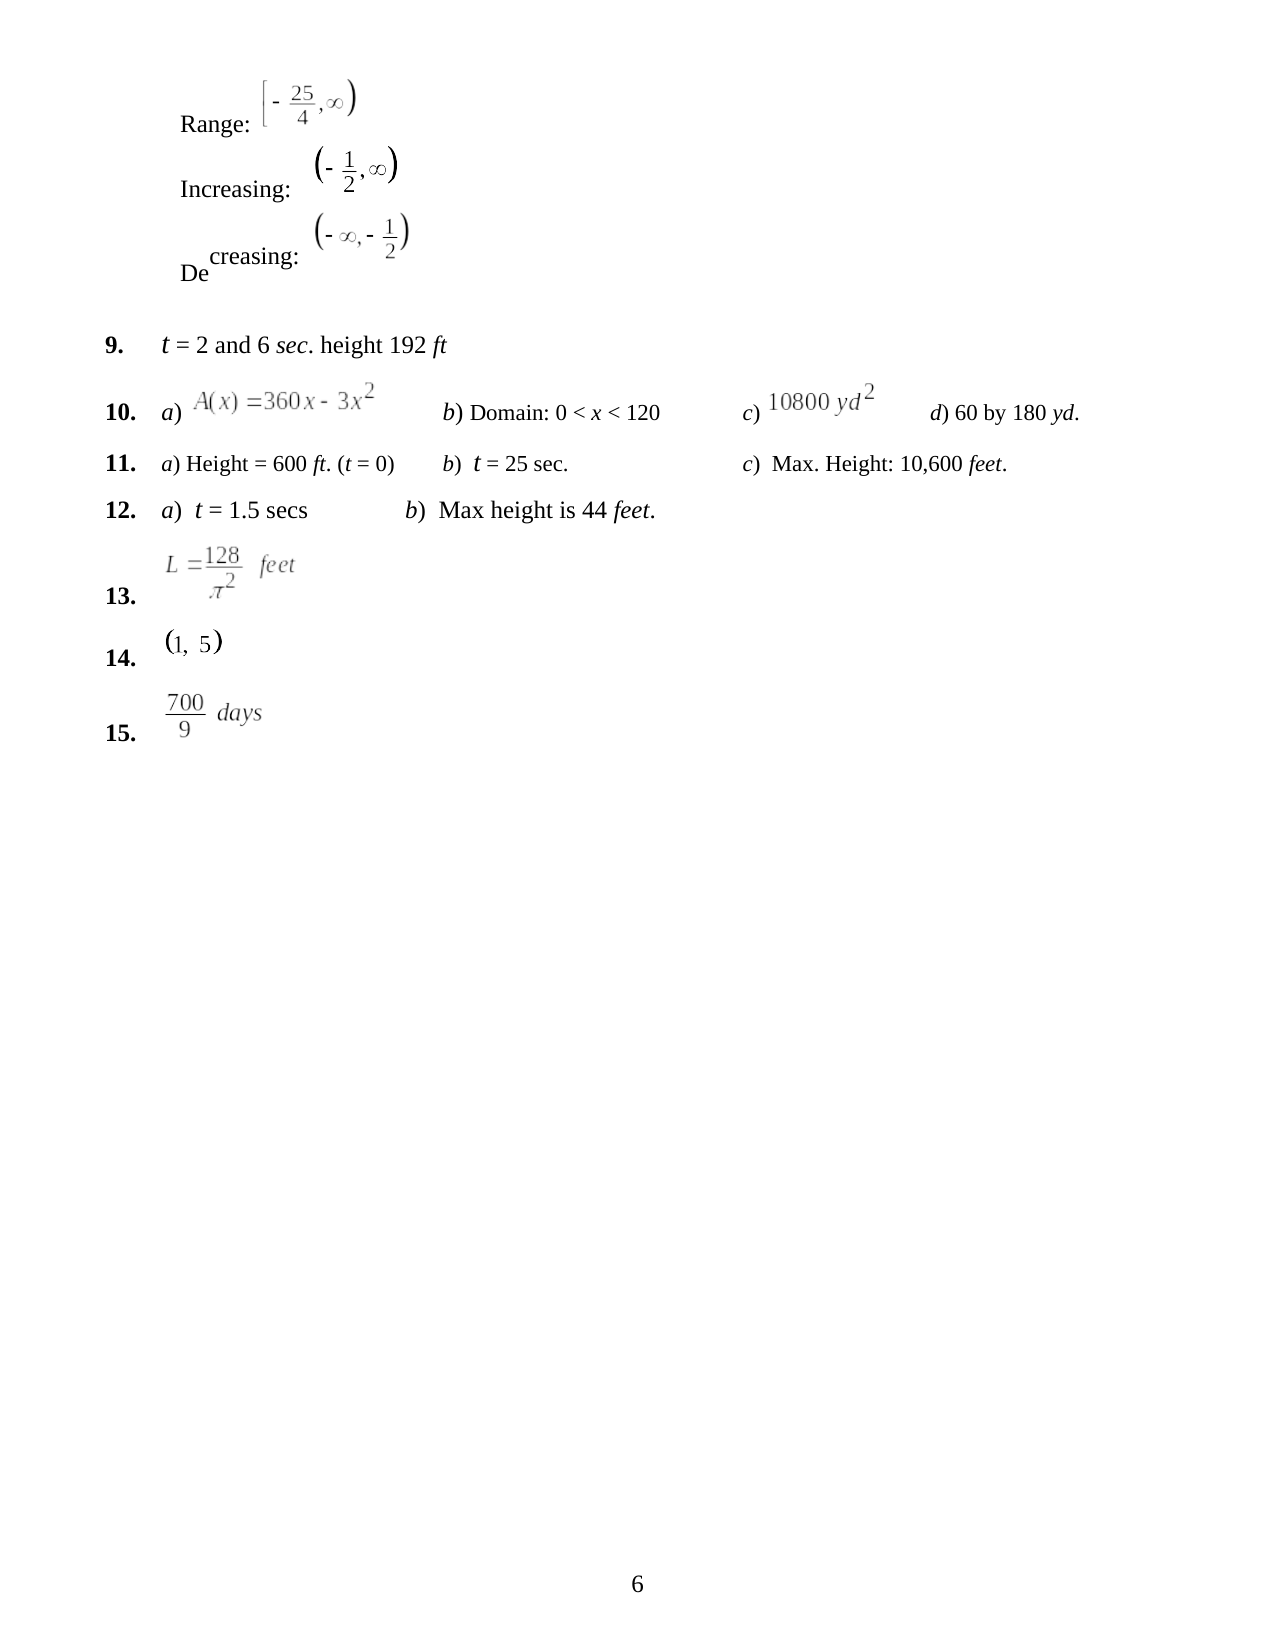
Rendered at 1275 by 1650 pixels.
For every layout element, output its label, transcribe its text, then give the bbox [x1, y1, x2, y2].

text Decreasing: [180, 209, 1170, 286]
list a) b) Domain: 0 < x < 120 c) d) 60 by 180 yd. [105, 377, 1170, 426]
list t = 2 and 6 sec. height 192 ft [105, 326, 1170, 360]
list a) Height = 600 ft. (t = 0) b) t = 25 sec. c) Max. Height: 10,600 feet. [105, 447, 1170, 478]
list a) t = 1.5 secs b) Max height is 44 feet. [105, 493, 1170, 524]
text Increasing: [180, 142, 1170, 203]
text Range: [180, 75, 1170, 138]
